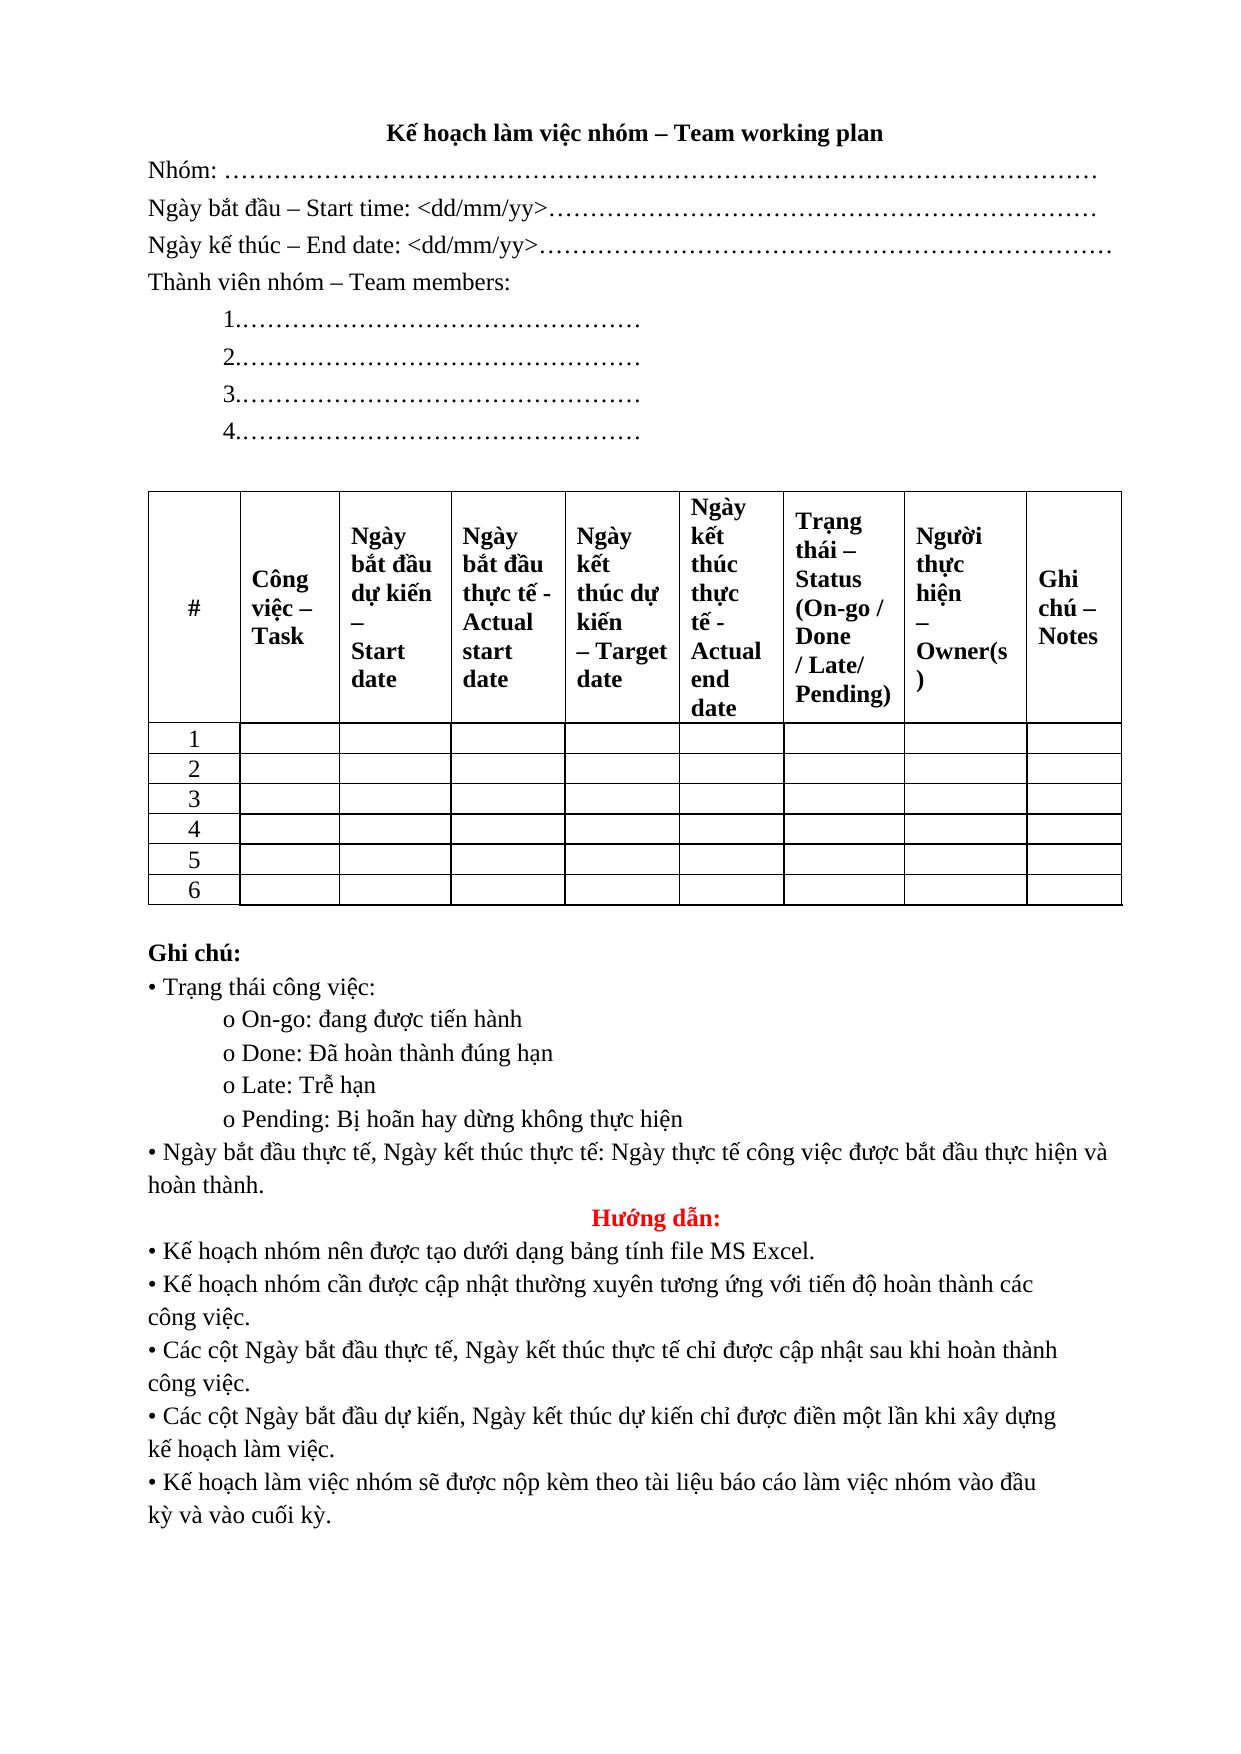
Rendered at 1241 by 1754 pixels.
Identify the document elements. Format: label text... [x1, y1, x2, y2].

table_cell [566, 815, 679, 843]
table_cell [452, 875, 564, 904]
table_cell [566, 875, 679, 904]
text o Pending: Bị hoãn hay dừng không thực hiện • Ngày bắt đầu thực tế, Ngày kết thúc thực tế: Ngày thực tế công việc được bắt đầu thực hiện và hoàn thành. Hướng dẫn: • Kế hoạch nhóm nên được tạo dưới dạng bảng tính file MS Excel. • Kế hoạch nhóm cần được cập nhật thường xuyên tương ứng với tiến độ hoàn thành các công việc. • Các cột Ngày bắt đầu thực tế, Ngày kết thúc thực tế chỉ được cập nhật sau khi hoàn thành công việc. • Các cột Ngày bắt đầu dự kiến, Ngày kết thúc dự kiến chỉ được điền một lần khi xây dựng kế hoạch làm việc. • Kế hoạch làm việc nhóm sẽ được nộp kèm theo tài liệu báo cáo làm việc nhóm vào đầu kỳ và vào cuối kỳ. [148, 1104, 1122, 1529]
table_cell [566, 724, 679, 752]
table_cell [241, 724, 339, 752]
table_cell [1028, 754, 1121, 783]
text 2.………………………………………… [148, 342, 1122, 371]
table_cell [785, 784, 904, 813]
table_header Ngày bắt đầu thực tế - Actual start date [452, 492, 565, 722]
table_header Công việc – Task [241, 492, 339, 722]
table_cell 3 [149, 784, 239, 813]
table_header Ngày bắt đầu dự kiến – Start date [340, 492, 451, 722]
table_cell [680, 875, 783, 904]
table_cell [680, 845, 783, 874]
table_cell 4 [149, 814, 239, 843]
text o Late: Trễ hạn [148, 1071, 1122, 1099]
table_cell 1 [149, 723, 239, 752]
table_cell [905, 724, 1026, 752]
table_cell [905, 754, 1026, 783]
table_header Ngày kết thúc dự kiến – Target date [566, 492, 679, 722]
text o On-go: đang được tiến hành [148, 1004, 1122, 1033]
table_cell [340, 754, 450, 783]
table_cell [1028, 815, 1121, 843]
text o Done: Đã hoàn thành đúng hạn [148, 1038, 1122, 1066]
table_cell [905, 784, 1026, 813]
table_cell [452, 724, 564, 752]
table_cell [452, 754, 564, 783]
table_cell [905, 875, 1026, 904]
text Nhóm: …………………………………………………………………………………………… Ngày bắt đầu – Start time: <dd/mm/yy>………………………………………………………… Ngày kế thúc – End date: <dd/mm/yy>…………………………………………………………… Thành viên nhóm – Team members: [148, 155, 1122, 296]
table_cell [1028, 845, 1121, 874]
text Kế hoạch làm việc nhóm – Team working plan [148, 118, 1122, 147]
table_cell [340, 875, 450, 904]
table_header Ngày kết thúc thực tế - Actual end date [680, 492, 783, 722]
table_cell [340, 784, 450, 813]
table_header Ghi chú – Notes [1027, 492, 1121, 722]
table_header Người thực hiện – Owner(s) [905, 492, 1026, 722]
table_cell [680, 784, 783, 813]
table_cell [340, 724, 450, 752]
table_cell [340, 815, 450, 843]
table_cell [1028, 875, 1121, 904]
table_cell [340, 845, 450, 874]
table_cell [785, 845, 904, 874]
table_cell [241, 815, 339, 843]
table_cell [241, 875, 339, 904]
table_cell [452, 845, 564, 874]
table_cell 2 [149, 754, 239, 783]
table_cell 6 [149, 875, 239, 904]
table_cell [785, 815, 904, 843]
table_cell [241, 845, 339, 874]
table_cell [566, 845, 679, 874]
table_cell [680, 724, 783, 752]
table_cell [1028, 724, 1121, 752]
text 1.………………………………………… [148, 304, 1122, 333]
table_cell [680, 754, 783, 783]
table_cell [905, 815, 1026, 843]
table_cell [566, 784, 679, 813]
table_cell 5 [149, 844, 239, 874]
table_cell [566, 754, 679, 783]
table_cell [785, 724, 904, 752]
table_cell [241, 784, 339, 813]
table_cell [680, 815, 783, 843]
table_cell [785, 754, 904, 783]
text Ghi chú: • Trạng thái công việc: [148, 938, 1122, 1000]
table_cell [452, 784, 564, 813]
table_cell [1028, 784, 1121, 813]
table_header Trạng thái – Status (On-go / Done / Late/ Pending) [784, 492, 904, 722]
table_cell [905, 845, 1026, 874]
text 4.………………………………………… [148, 416, 1122, 445]
table_cell [785, 875, 904, 904]
text 3.………………………………………… [148, 379, 1122, 408]
table_cell [452, 815, 564, 843]
table_cell [241, 754, 339, 783]
table_header # [149, 492, 240, 722]
